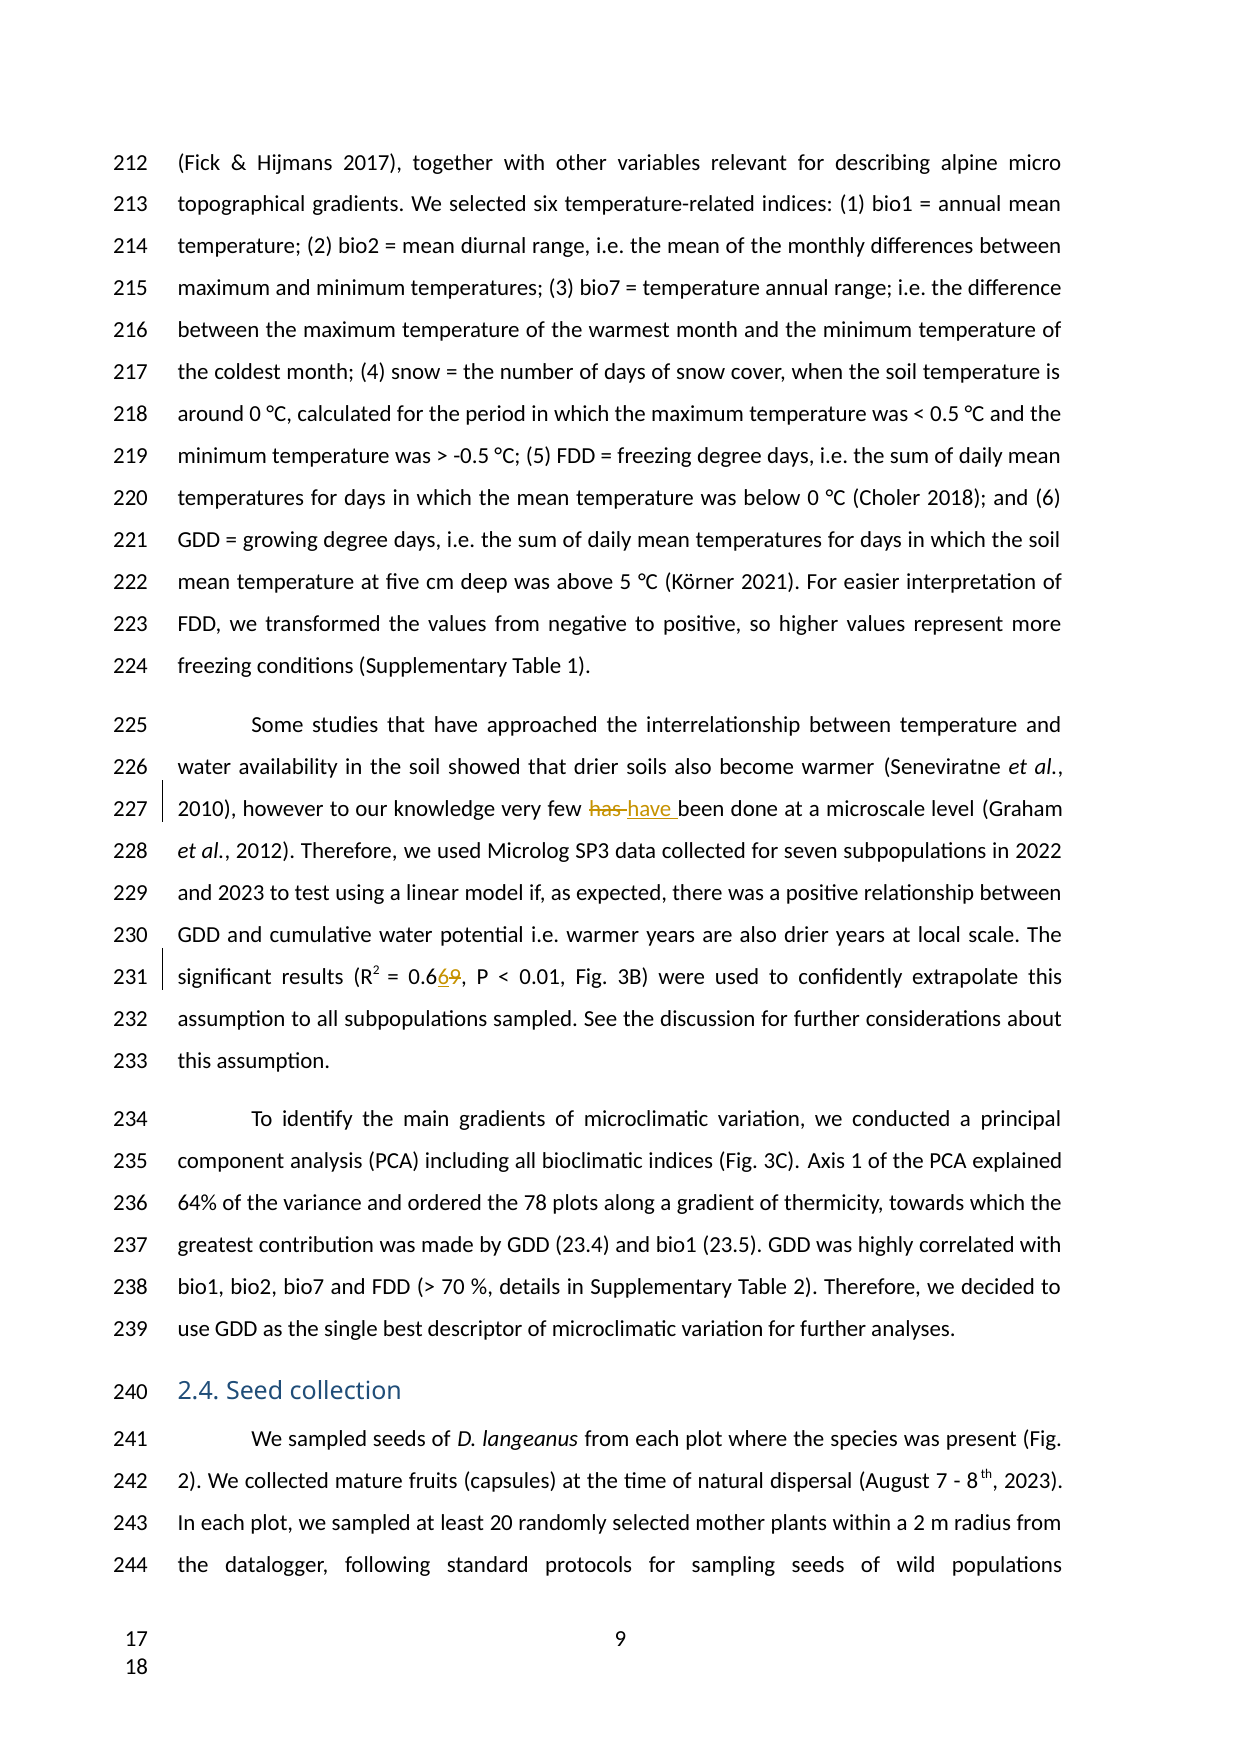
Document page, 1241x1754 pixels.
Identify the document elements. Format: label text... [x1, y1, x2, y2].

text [177, 148, 1063, 679]
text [177, 1424, 1063, 1578]
text Some studies that have approached the interrelationship between temperature and water availability in the soil showed that drier soils also become warmer (Seneviratne et al., 2010), however to our knowledge very few been done at a microscale level (Graham et al., 2012). Therefore, we used Microlog SP3 data collected for seven subpopulations in 2022 and 2023 to test using a linear model if, as expected, there was a positive relationship between GDD and cumulative water potential i.e. warmer years are also drier years at local scale. The significant results (R2 = 0.6, P < 0.01, Fig. 3B) were used to confidently extrapolate this assumption to all subpopulations sampled. See the discussion for further considerations about this assumption. [177, 710, 1063, 1074]
text To identify the main gradients of microclimatic variation, we conducted a principal component analysis (PCA) including all bioclimatic indices (Fig. 3C). Axis 1 of the PCA explained 64% of the variance and ordered the 78 plots along a gradient of thermicity, towards which the greatest contribution was made by GDD (23.4) and bio1 (23.5). GDD was highly correlated with bio1, bio2, bio7 and FDD (> 70 %, details in Supplementary Table 2). Therefore, we decided to use GDD as the single best descriptor of microclimatic variation for further analyses. [177, 1104, 1063, 1342]
subtitle 2.4. Seed collection [177, 1373, 1063, 1407]
